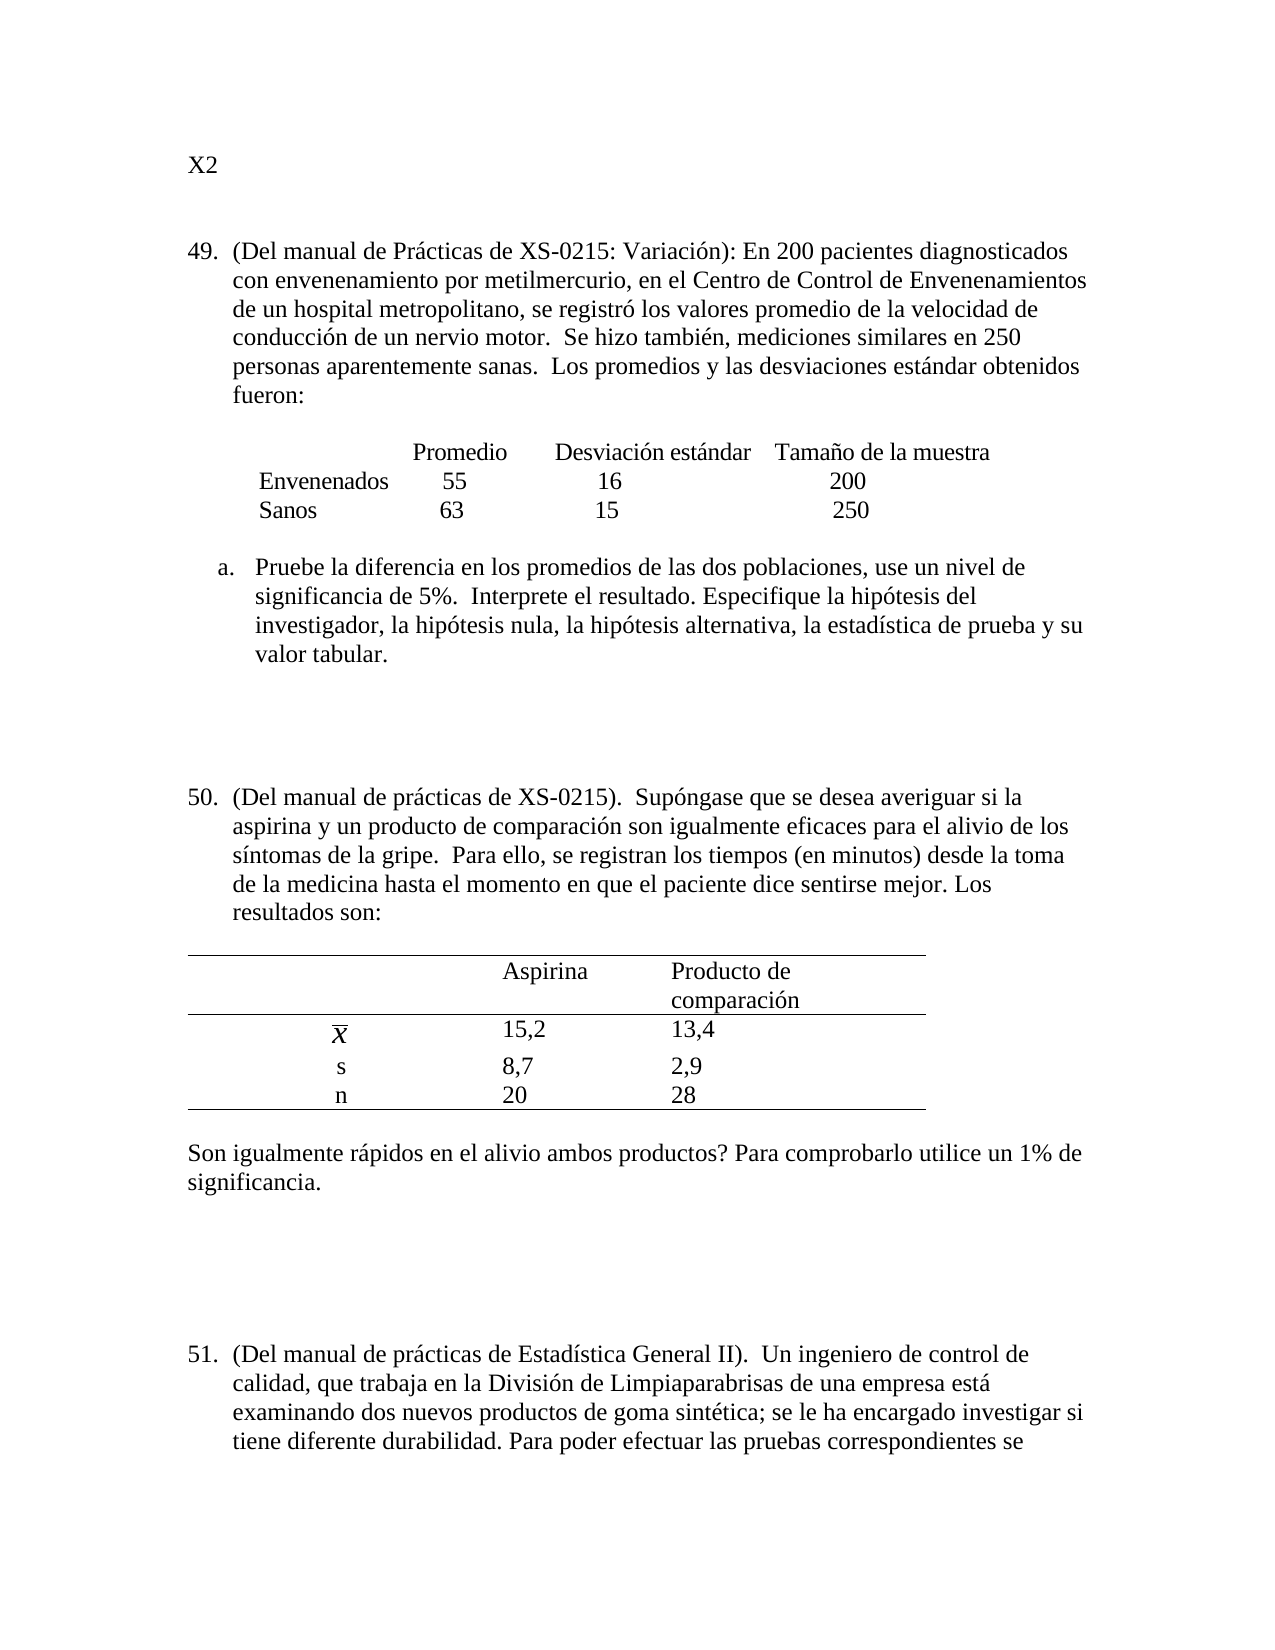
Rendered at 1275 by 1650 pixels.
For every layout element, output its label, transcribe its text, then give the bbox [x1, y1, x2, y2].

table_cell n [188, 1080, 495, 1108]
text Sanos 63 15 250 [187, 495, 1087, 524]
table_cell 8,7 [495, 1051, 663, 1080]
table_header Aspirina [495, 956, 663, 1013]
text Promedio Desviación estándar Tamaño de la muestra [187, 437, 1087, 466]
table_cell [188, 1015, 495, 1051]
list Pruebe la diferencia en los promedios de las dos poblaciones, use un nivel de significancia de 5%. Interprete el resultado. Especifique la hipótesis del investigador, la hipótesis nula, la hipótesis alternativa, la estadística de prueba y su valor tabular. [217, 552, 1087, 667]
table_cell 13,4 [664, 1015, 926, 1051]
table_cell 28 [664, 1080, 926, 1108]
text Son igualmente rápidos en el alivio ambos productos? Para comprobarlo utilice un 1% de significancia. [187, 1138, 1087, 1196]
text Envenenados 55 16 200 [187, 466, 1087, 495]
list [187, 1339, 1087, 1454]
table_cell 20 [495, 1080, 663, 1108]
table_header [188, 956, 495, 1013]
table_cell 2,9 [664, 1051, 926, 1080]
table_header Producto de comparación [664, 956, 926, 1013]
list (Del manual de Prácticas de XS-0215: Variación): En 200 pacientes diagnosticados con envenenamiento por metilmercurio, en el Centro de Control de Envenenamientos de un hospital metropolitano, se registró los valores promedio de la velocidad de conducción de un nervio motor. Se hizo también, mediciones similares en 250 personas aparentemente sanas. Los promedios y las desviaciones estándar obtenidos fueron: [187, 236, 1087, 409]
text X2 [187, 150, 1087, 179]
list (Del manual de prácticas de XS-0215). Supóngase que se desea averiguar si la aspirina y un producto de comparación son igualmente eficaces para el alivio de los síntomas de la gripe. Para ello, se registran los tiempos (en minutos) desde la toma de la medicina hasta el momento en que el paciente dice sentirse mejor. Los resultados son: [187, 782, 1087, 926]
table_cell 15,2 [495, 1015, 663, 1051]
table_cell s [188, 1051, 495, 1080]
